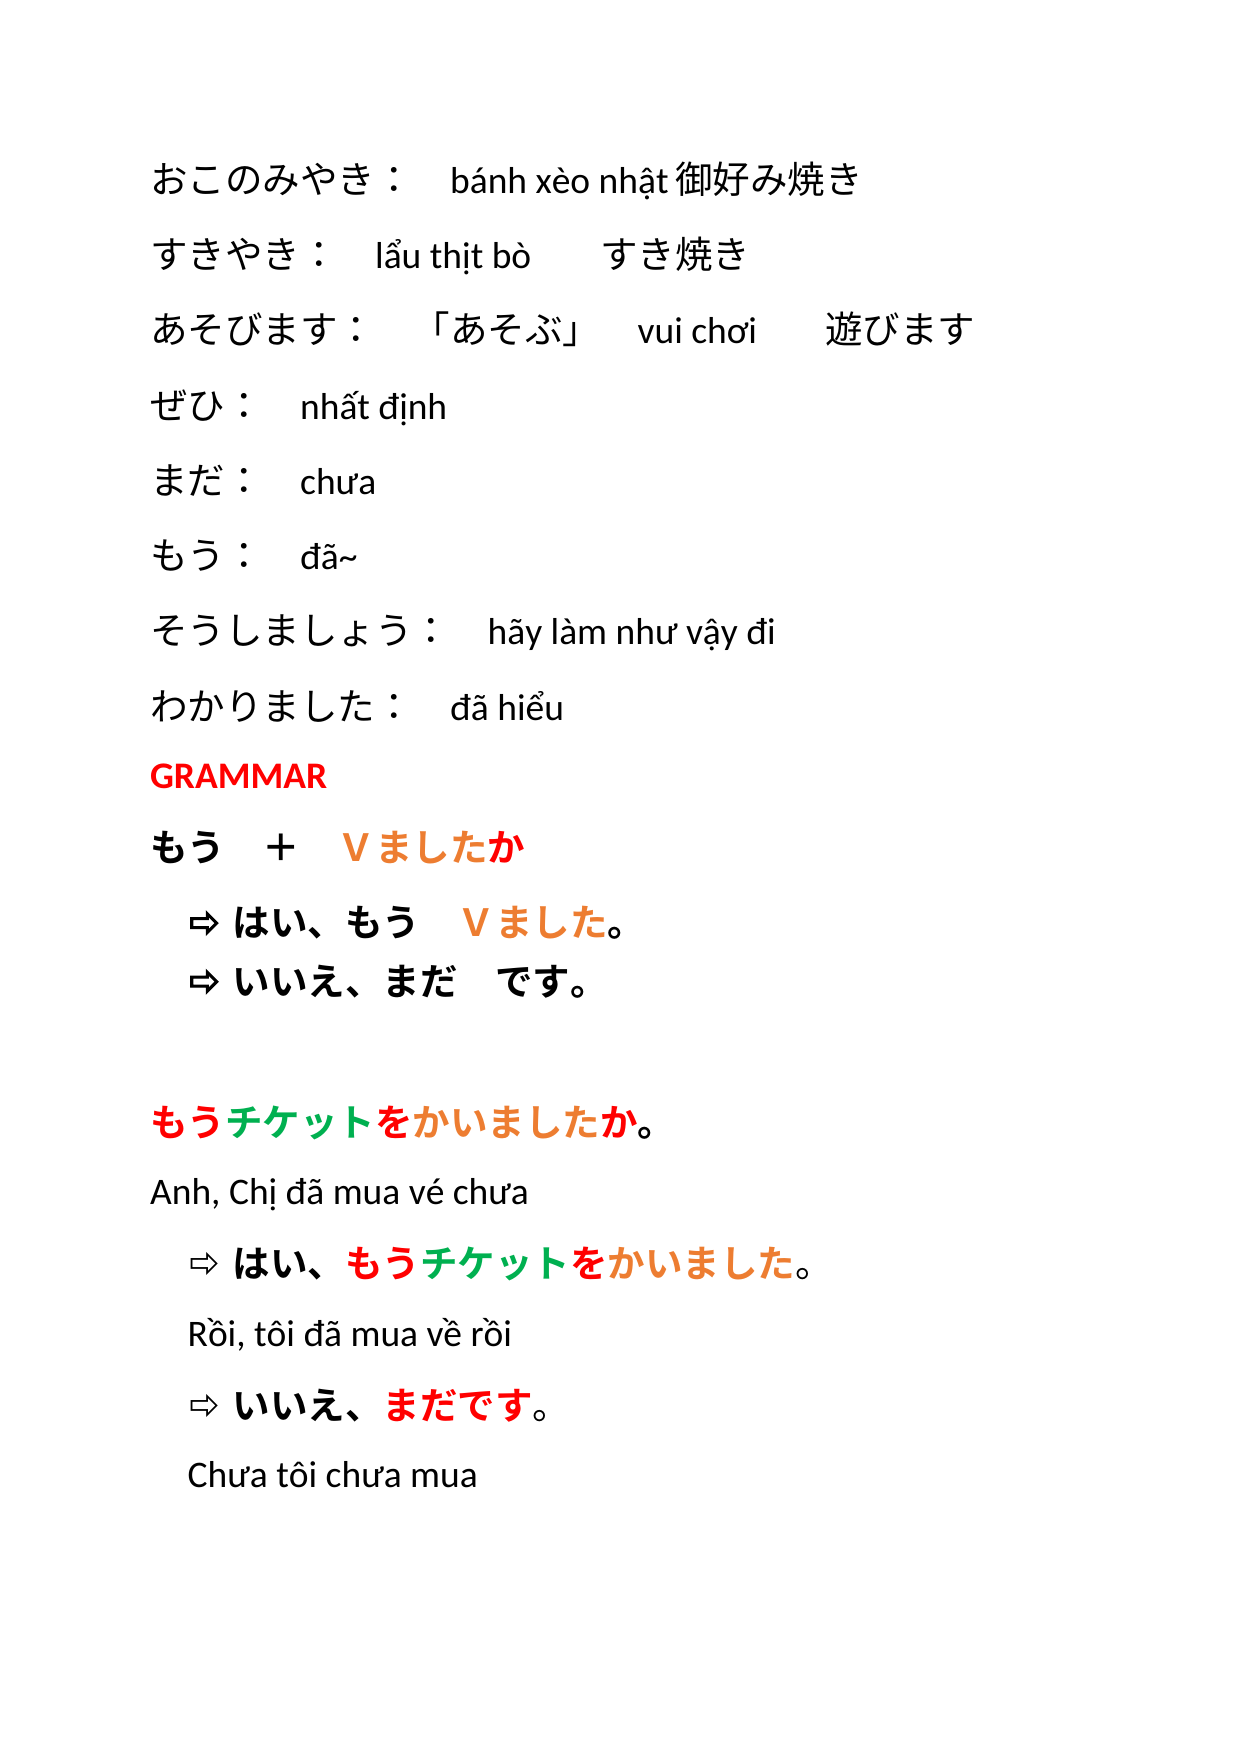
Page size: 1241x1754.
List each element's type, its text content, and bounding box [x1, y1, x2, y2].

list はい、もう Ｖました。 [187, 893, 1090, 947]
text わかりました： đã hiểu [150, 676, 1090, 731]
text あそびます： 「あそぶ」 vui chơi 遊びます [150, 300, 1090, 355]
text もう ＋ Ｖましたか [150, 818, 1090, 872]
text まだ： chưa [150, 451, 1090, 505]
list いいえ、まだ です。 [187, 952, 1090, 1006]
text Anh, Chị đã mua vé chưa [150, 1168, 1090, 1214]
text Chưa tôi chưa mua [187, 1451, 1090, 1497]
text もう： đã~ [150, 526, 1090, 580]
list はい、もうチケットをかいました。 [187, 1234, 1090, 1288]
text Rồi, tôi đã mua về rồi [187, 1309, 1090, 1355]
list いいえ、まだです。 [187, 1376, 1090, 1430]
text もうチケットをかいましたか。 [150, 1093, 1090, 1147]
text GRAMMAR [150, 752, 1090, 797]
text そうしましょう： hãy làm như vậy đi [150, 601, 1090, 656]
text ぜひ： nhất định [150, 376, 1090, 430]
text おこのみやき： bánh xèo nhật 御好み焼き [150, 150, 1090, 204]
text すきやき： lẩu thịt bò すき焼き [150, 225, 1090, 279]
